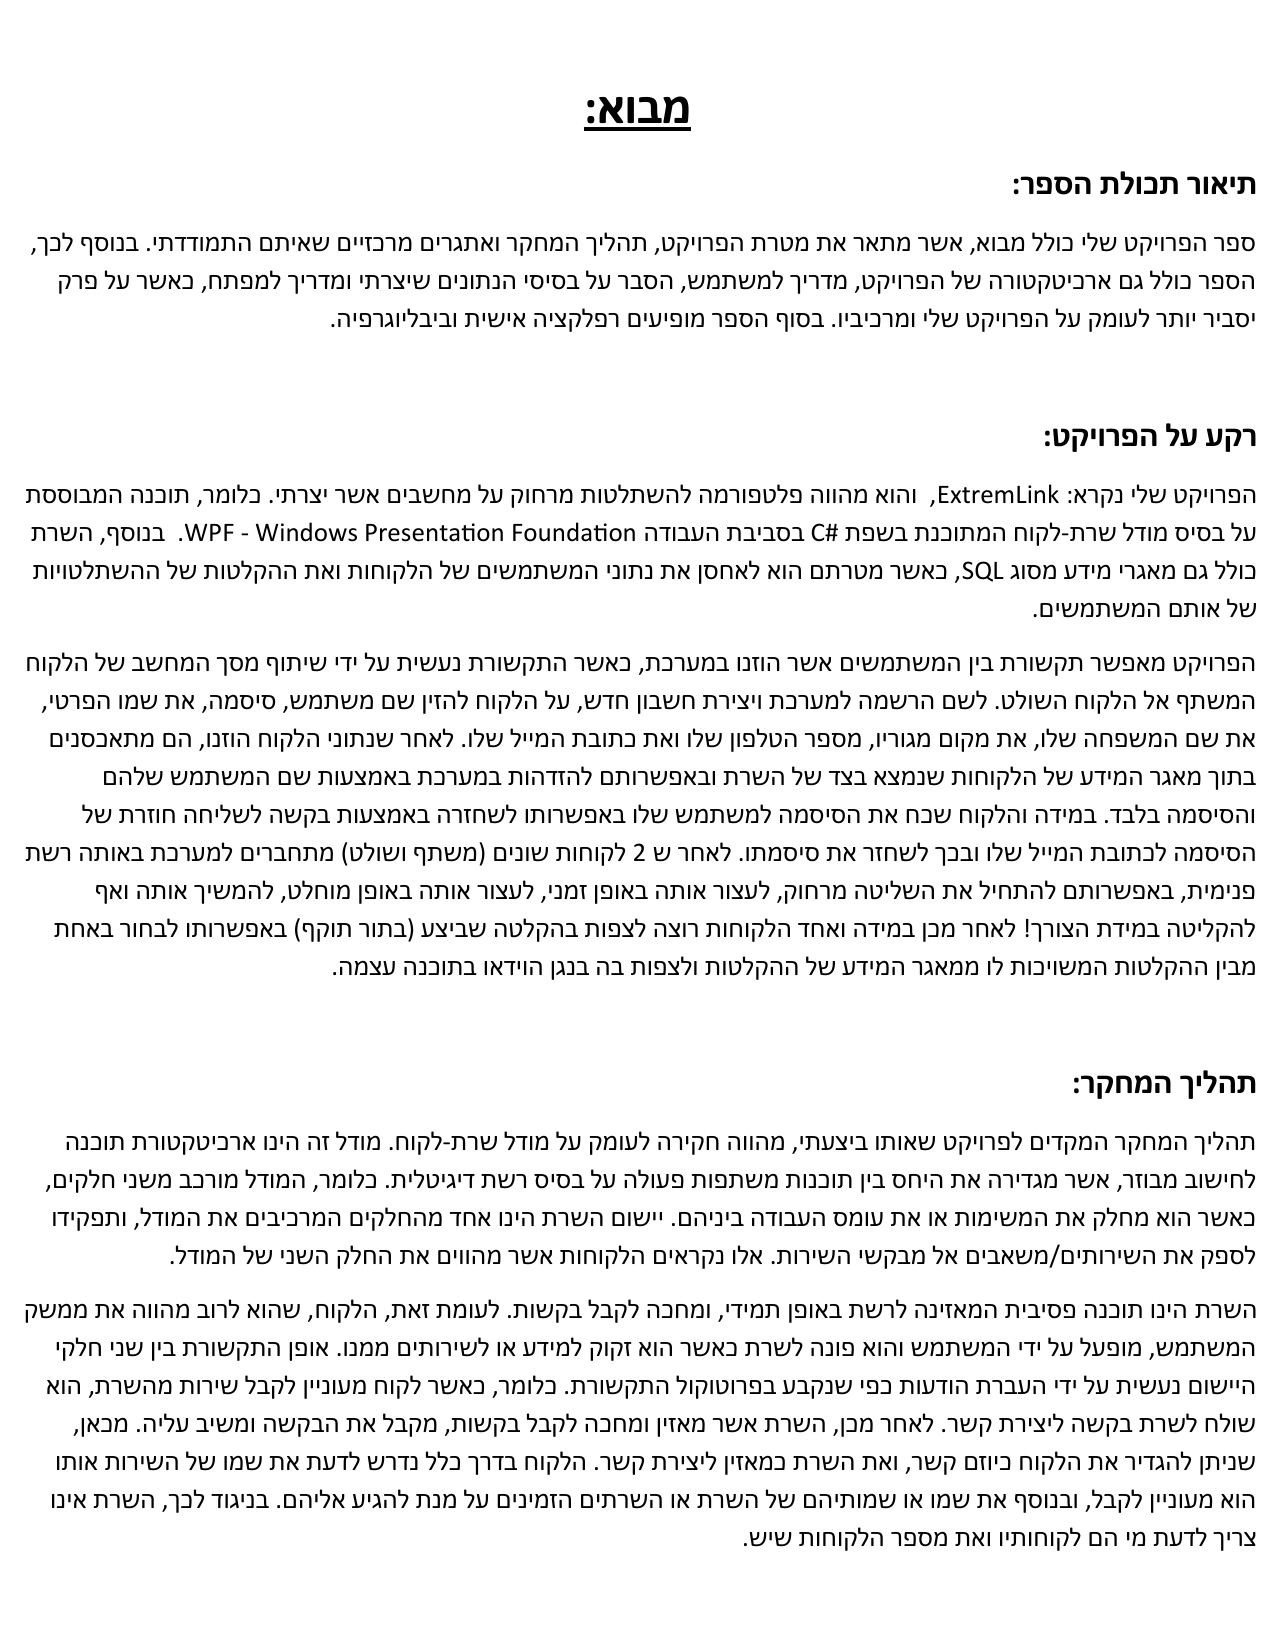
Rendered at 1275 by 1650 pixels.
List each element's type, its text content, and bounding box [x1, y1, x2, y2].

text ספר הפרויקט שלי כולל מבוא, אשר מתאר את מטרת הפרויקט, תהליך המחקר ואתגרים מרכזיים שאיתם התמודדתי. בנוסף לכך, הספר כולל גם ארכיטקטורה של הפרויקט, מדריך למשתמש, הסבר על בסיסי הנתונים שיצרתי ומדריך למפתח, כאשר על פרק יסביר יותר לעומק על הפרויקט שלי ומרכיביו. בסוף הספר מופיעים רפלקציה אישית וביבליוגרפיה. [18, 226, 1257, 334]
text תהליך המחקר: [18, 1061, 1257, 1102]
text מבוא: [18, 75, 1257, 136]
text תיאור תכולת הספר: [18, 162, 1257, 203]
text רקע על הפרויקט: [18, 413, 1257, 454]
text הפרויקט מאפשר תקשורת בין המשתמשים אשר הוזנו במערכת, כאשר התקשורת נעשית על ידי שיתוף מסך המחשב של הלקוח המשתף אל הלקוח השולט. לשם הרשמה למערכת ויצירת חשבון חדש, על הלקוח להזין שם משתמש, סיסמה, את שמו הפרטי, את שם המשפחה שלו, את מקום מגוריו, מספר הטלפון שלו ואת כתובת המייל שלו. לאחר שנתוני הלקוח הוזנו, הם מתאכסנים בתוך מאגר המידע של הלקוחות שנמצא בצד של השרת ובאפשרותם להזדהות במערכת באמצעות שם המשתמש שלהם והסיסמה בלבד. במידה והלקוח שכח את הסיסמה למשתמש שלו באפשרותו לשחזרה באמצעות בקשה לשליחה חוזרת של הסיסמה לכתובת המייל שלו ובכך לשחזר את סיסמתו. לאחר ש 2 לקוחות שונים (משתף ושולט) מתחברים למערכת באותה רשת פנימית, באפשרותם להתחיל את השליטה מרחוק, לעצור אותה באופן זמני, לעצור אותה באופן מוחלט, להמשיך אותה ואף להקליטה במידת הצורך! לאחר מכן במידה ואחד הלקוחות רוצה לצפות בהקלטה שביצע (בתור תוקף) באפשרותו לבחור באחת מבין ההקלטות המשויכות לו ממאגר המידע של ההקלטות ולצפות בה בנגן הוידאו בתוכנה עצמה. [18, 645, 1257, 982]
text הפרויקט שלי נקרא: ExtremLink, והוא מהווה פלטפורמה להשתלטות מרחוק על מחשבים אשר יצרתי. כלומר, תוכנה המבוססת על בסיס מודל שרת-לקוח המתוכנת בשפת #C בסביבת העבודה WPF - Windows Presentation Foundation. בנוסף, השרת כולל גם מאגרי מידע מסוג SQL, כאשר מטרתם הוא לאחסן את נתוני המשתמשים של הלקוחות ואת ההקלטות של ההשתלטויות של אותם המשתמשים. [18, 477, 1257, 624]
